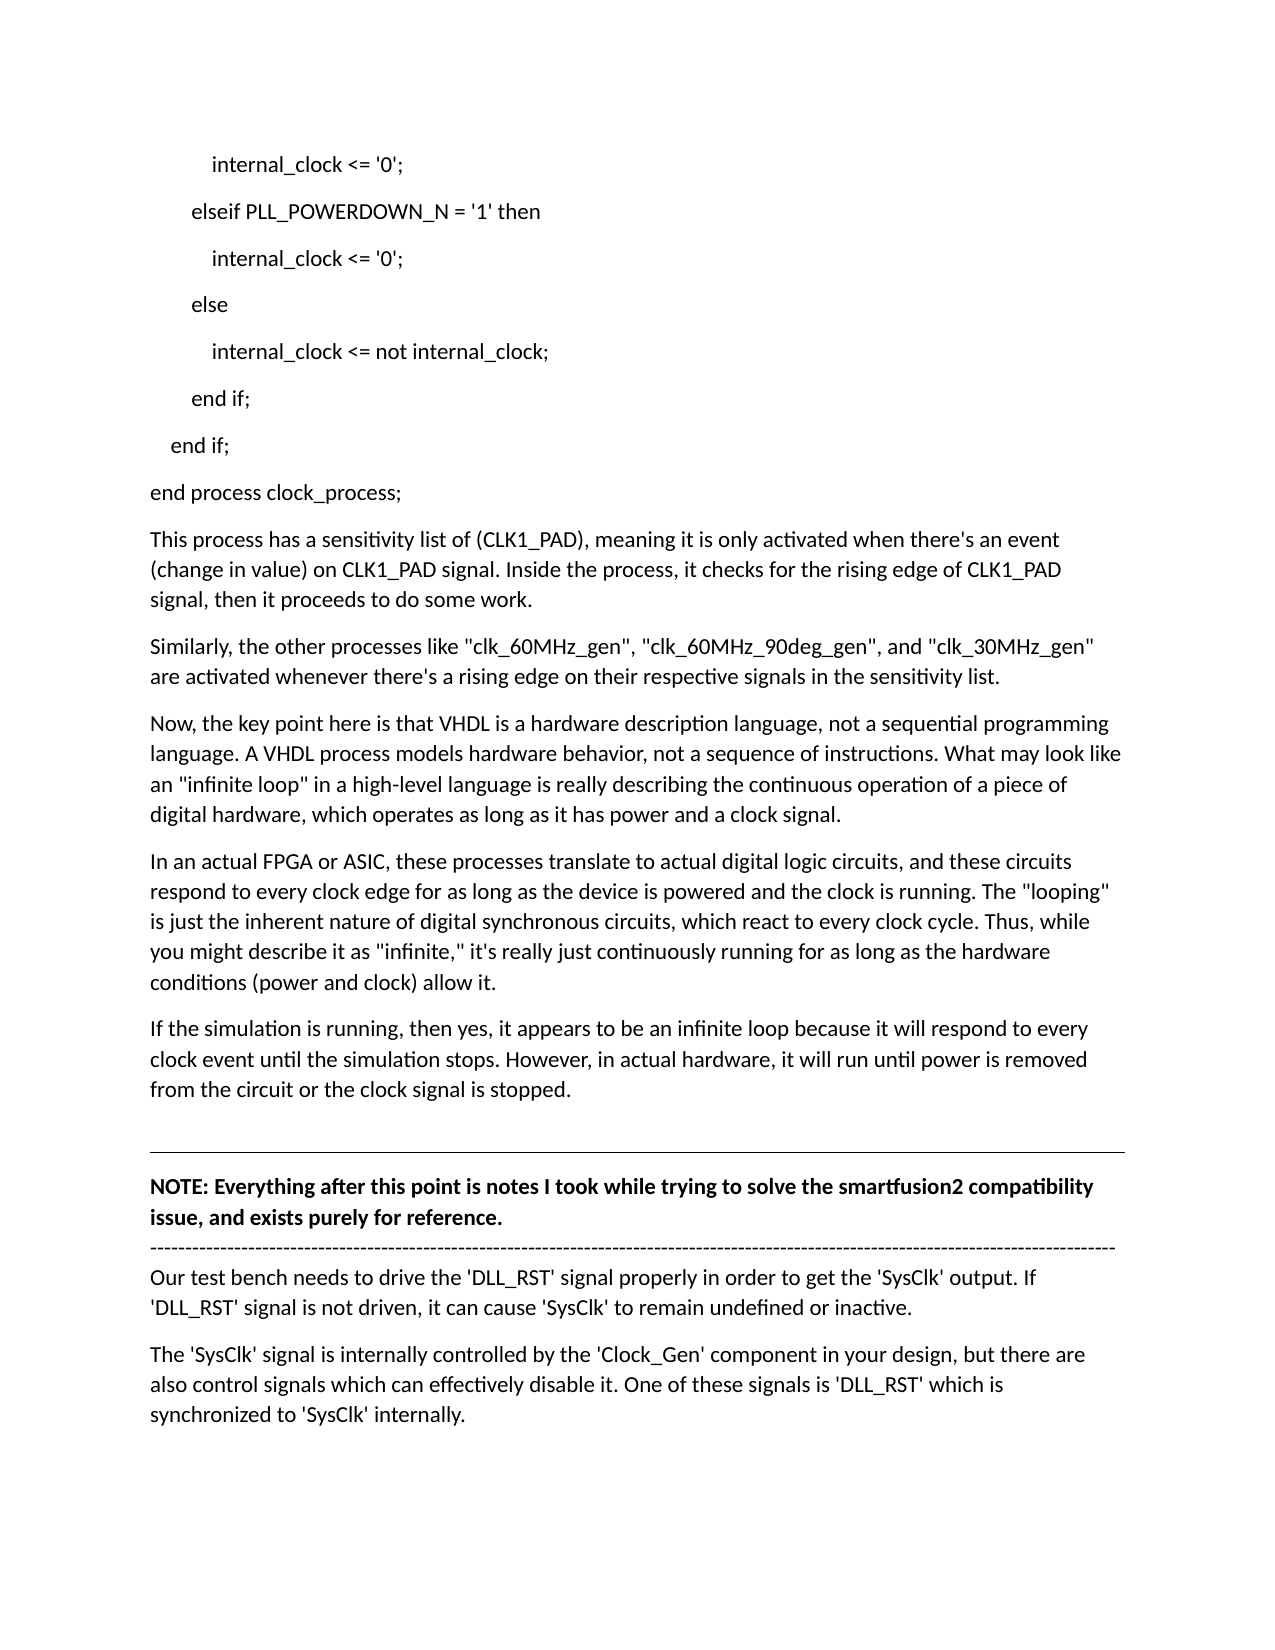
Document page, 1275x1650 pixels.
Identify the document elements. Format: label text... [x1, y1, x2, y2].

text NOTE: Everything after this point is notes I took while trying to solve the smartfusion2 compatibility issue, and exists purely for reference. ------------------------------------------------------------------------------------------------------------------------------------------ Our test bench needs to drive the 'DLL_RST' signal properly in order to get the 'SysClk' output. If 'DLL_RST' signal is not driven, it can cause 'SysClk' to remain undefined or inactive. [150, 1172, 1125, 1321]
text If the simulation is running, then yes, it appears to be an infinite loop because it will respond to every clock event until the simulation stops. However, in actual hardware, it will run until power is removed from the circuit or the clock signal is stopped. [150, 1014, 1125, 1103]
text Similarly, the other processes like "clk_60MHz_gen", "clk_60MHz_90deg_gen", and "clk_30MHz_gen" are activated whenever there's a rising edge on their respective signals in the sensitivity list. [150, 632, 1125, 691]
text elseif PLL_POWERDOWN_N = '1' then [150, 197, 1125, 225]
text else [150, 291, 1125, 319]
text The 'SysClk' signal is internally controlled by the 'Clock_Gen' component in your design, but there are also control signals which can effectively disable it. One of these signals is 'DLL_RST' which is synchronized to 'SysClk' internally. [150, 1340, 1125, 1428]
text end if; [150, 384, 1125, 412]
text internal_clock <= '0'; [150, 244, 1125, 272]
text end process clock_process; [150, 478, 1125, 506]
text internal_clock <= '0'; [150, 150, 1125, 178]
text In an actual FPGA or ASIC, these processes translate to actual digital logic circuits, and these circuits respond to every clock edge for as long as the device is powered and the clock is running. The "looping" is just the inherent nature of digital synchronous circuits, which react to every clock cycle. Thus, while you might describe it as "infinite," it's really just continuously running for as long as the hardware conditions (power and clock) allow it. [150, 847, 1125, 996]
text end if; [150, 431, 1125, 459]
text Now, the key point here is that VHDL is a hardware description language, not a sequential programming language. A VHDL process models hardware behavior, not a sequence of instructions. What may look like an "infinite loop" in a high-level language is really describing the continuous operation of a piece of digital hardware, which operates as long as it has power and a clock signal. [150, 709, 1125, 828]
text This process has a sensitivity list of (CLK1_PAD), meaning it is only activated when there's an event (change in value) on CLK1_PAD signal. Inside the process, it checks for the rising edge of CLK1_PAD signal, then it proceeds to do some work. [150, 525, 1125, 613]
text internal_clock <= not internal_clock; [150, 337, 1125, 366]
